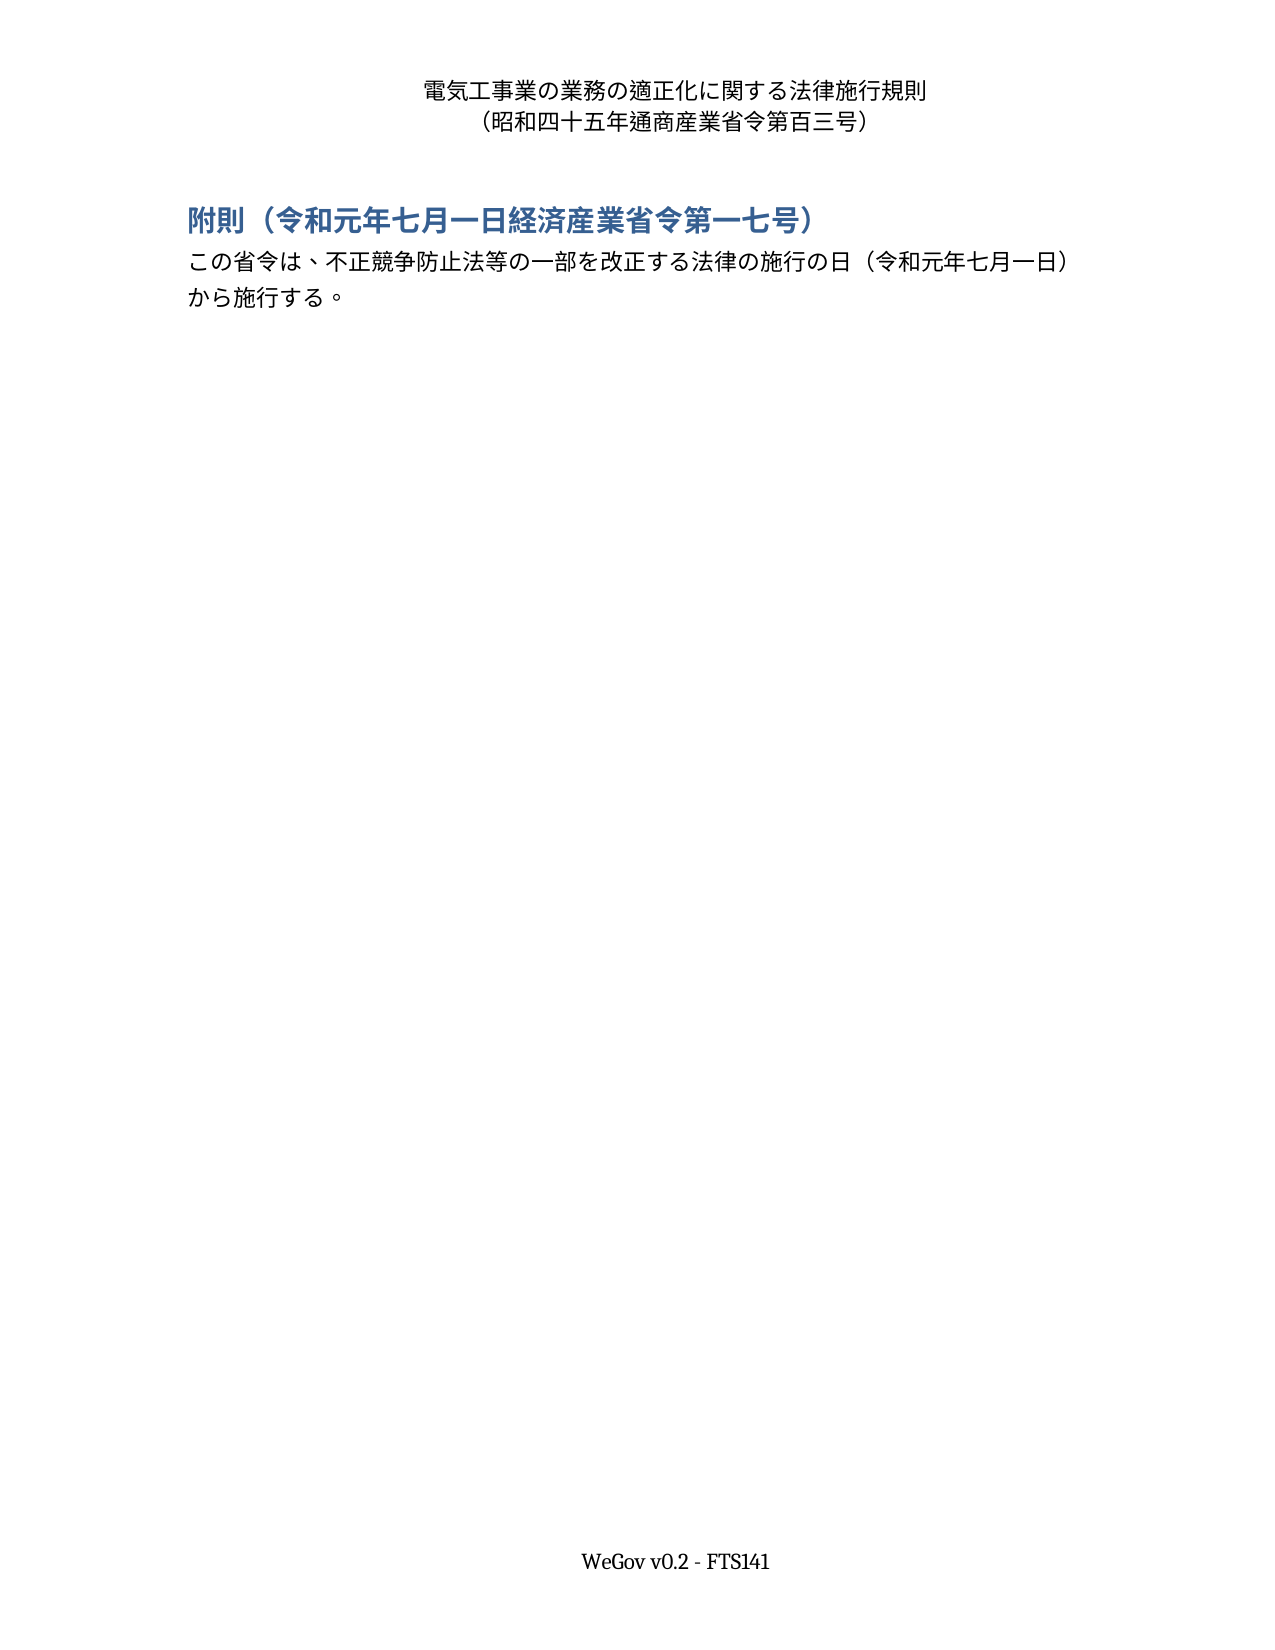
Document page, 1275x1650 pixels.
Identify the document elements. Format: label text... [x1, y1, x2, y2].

subtitle 附則（令和元年七月一日経済産業省令第一七号） [187, 200, 1087, 240]
text この省令は、不正競争防止法等の一部を改正する法律の施行の日（令和元年七月一日）から施行する。 [187, 246, 1087, 313]
